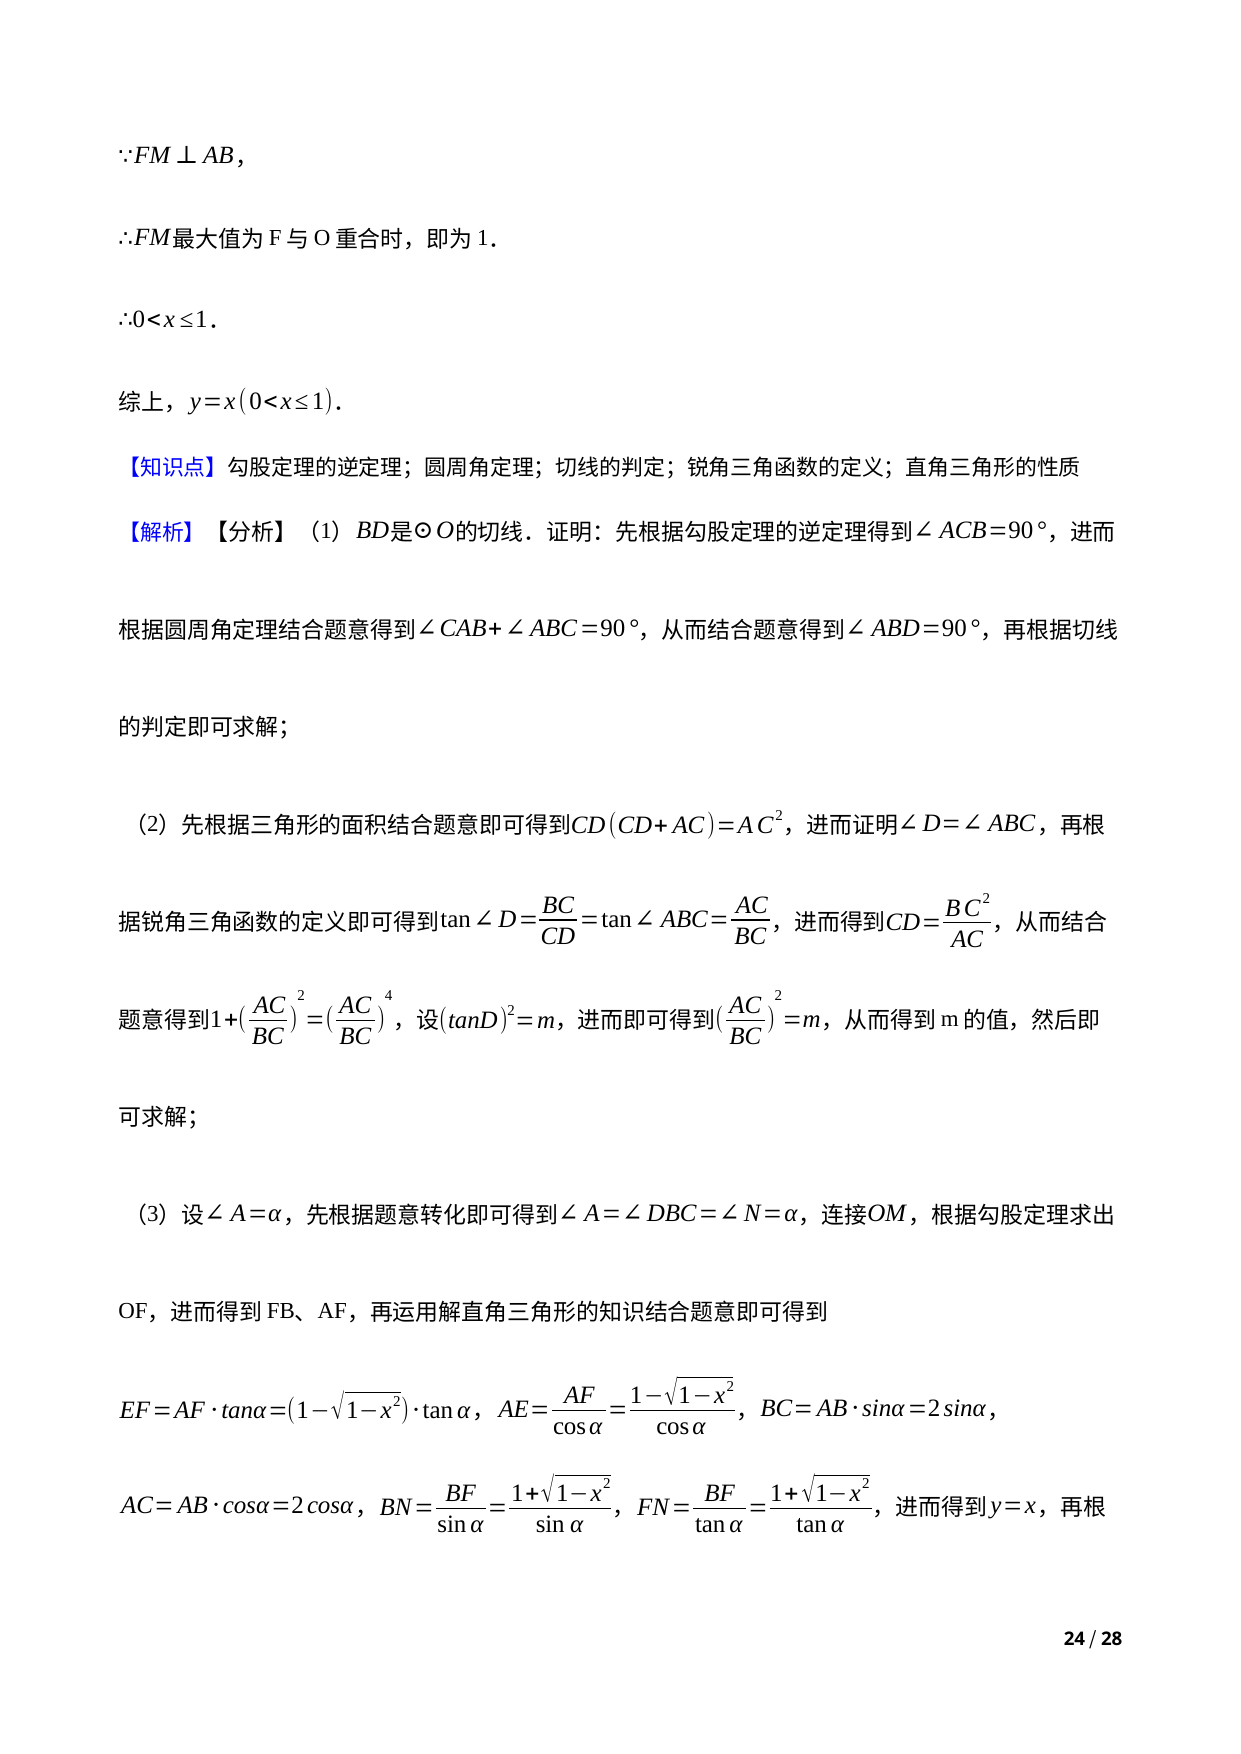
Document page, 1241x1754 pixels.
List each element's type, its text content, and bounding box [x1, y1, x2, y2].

text 【知识点】勾股定理的逆定理；圆周角定理；切线的判定；锐角三角函数的定义；直角三角形的性质 [118, 450, 1122, 482]
text 综上，． [118, 368, 1122, 433]
text ∴最大值为F与O重合时，即为1． [118, 205, 1122, 270]
text ∴． [118, 287, 1122, 352]
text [118, 498, 1122, 1538]
text ∵， [118, 123, 1122, 188]
